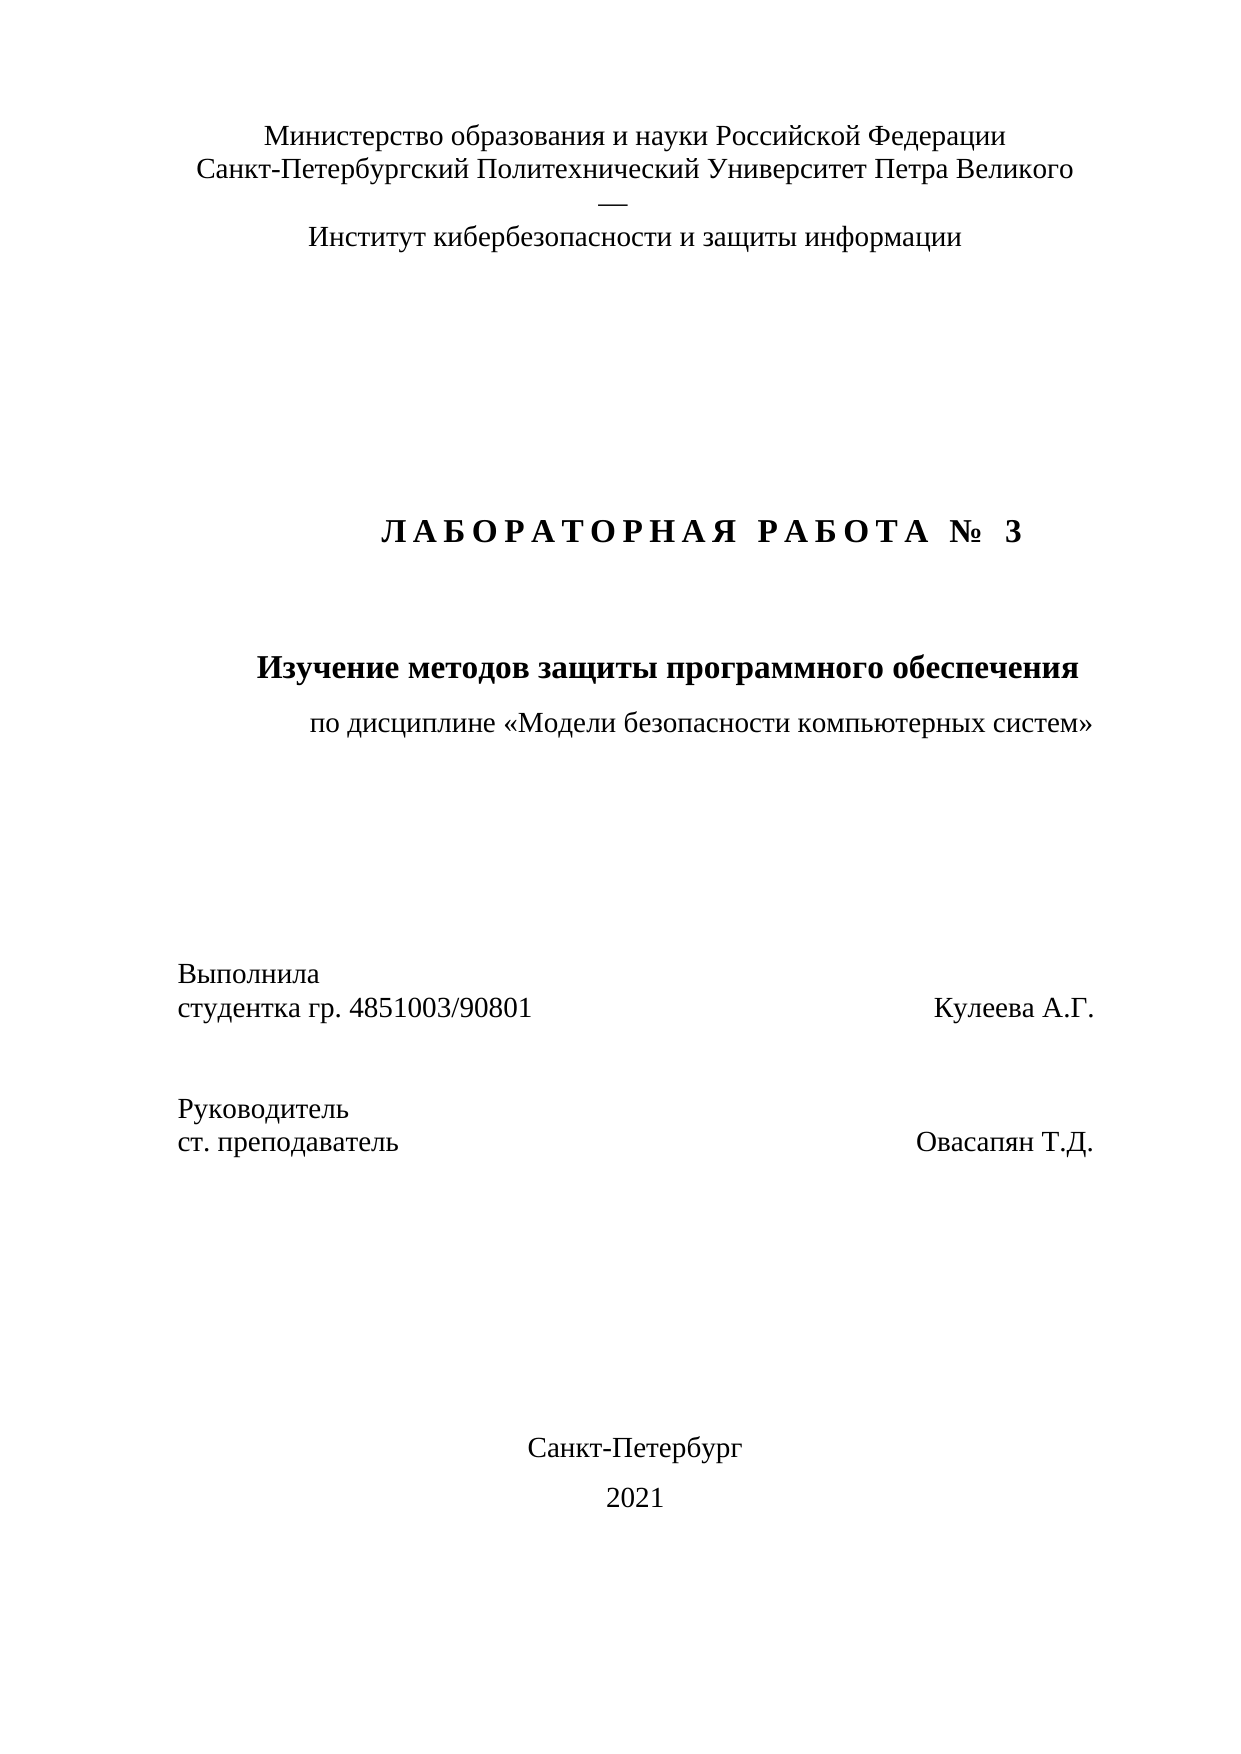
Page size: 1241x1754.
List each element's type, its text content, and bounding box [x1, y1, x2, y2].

text ЛАБОРАТОРНАЯ РАБОТА № 3 [177, 511, 1152, 549]
list Выполнила [177, 957, 1152, 990]
list студентка гр. 4851003/90801 Кулеева А.Г. [177, 990, 1152, 1024]
list Институт кибербезопасности и защиты информации [118, 219, 1152, 252]
list — [74, 185, 1152, 219]
list Санкт-Петербургский Политехнический Университет Петра Великого [118, 152, 1152, 185]
list 2021 [118, 1481, 1152, 1514]
text по дисциплине «Модели безопасности компьютерных систем» [177, 705, 1152, 739]
list ст. преподаватель Овасапян Т.Д. [177, 1124, 1152, 1158]
list Руководитель [177, 1091, 1152, 1124]
text Изучение методов защиты программного обеспечения [177, 648, 1152, 686]
list Министерство образования и науки Российской Федерации [118, 118, 1152, 152]
list Санкт-Петербург [118, 1430, 1152, 1464]
